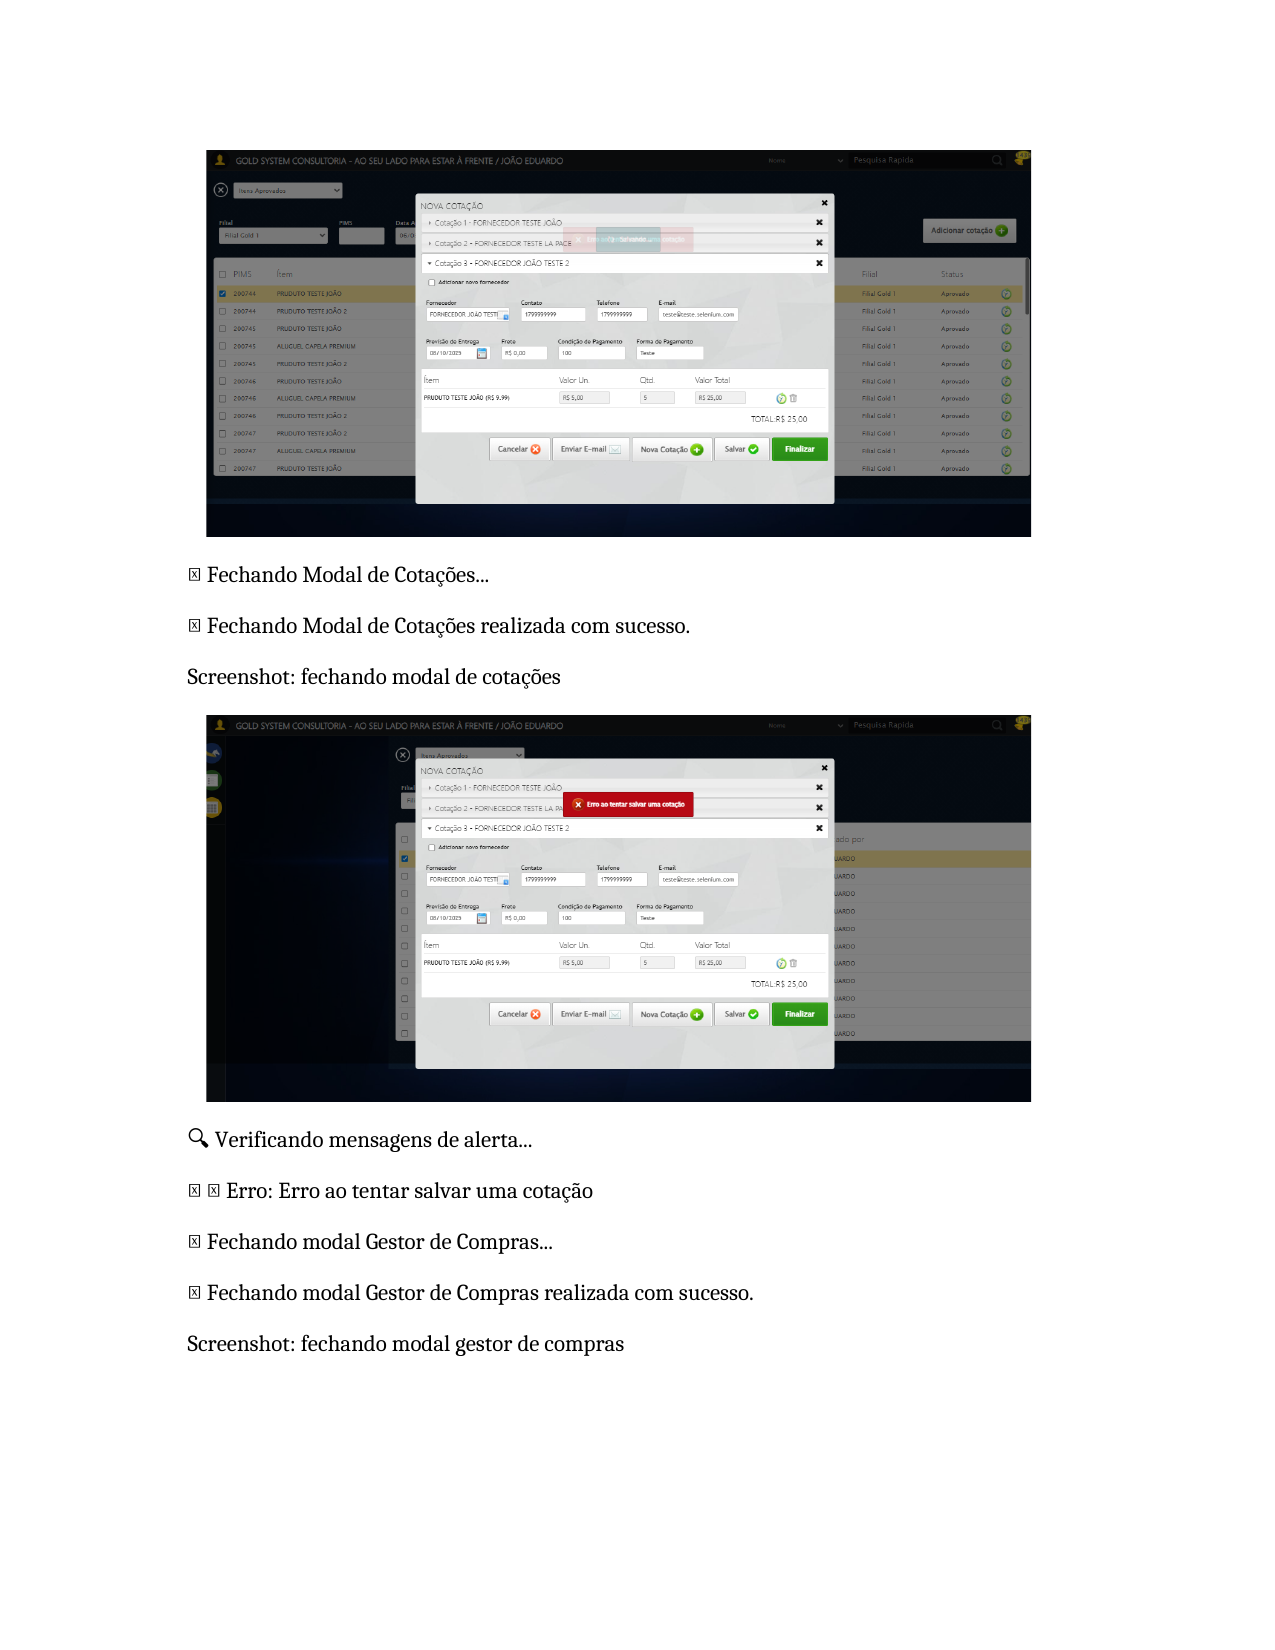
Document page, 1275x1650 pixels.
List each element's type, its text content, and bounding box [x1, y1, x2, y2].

text 🔄 Fechando Modal de Cotações... [187, 562, 1087, 588]
picture [206, 150, 1032, 537]
text 🔄 Fechando modal Gestor de Compras... [187, 1229, 1087, 1255]
text ✅ Fechando Modal de Cotações realizada com sucesso. [187, 613, 1087, 639]
text ✅ Fechando modal Gestor de Compras realizada com sucesso. [187, 1280, 1087, 1306]
picture [206, 715, 1032, 1102]
text Screenshot: fechando modal de cotações [187, 664, 1087, 690]
text 📢 ❌ Erro: Erro ao tentar salvar uma cotação [187, 1178, 1087, 1204]
text 🔍 Verificando mensagens de alerta... [187, 1127, 1087, 1153]
text Screenshot: fechando modal gestor de compras [187, 1331, 1087, 1357]
